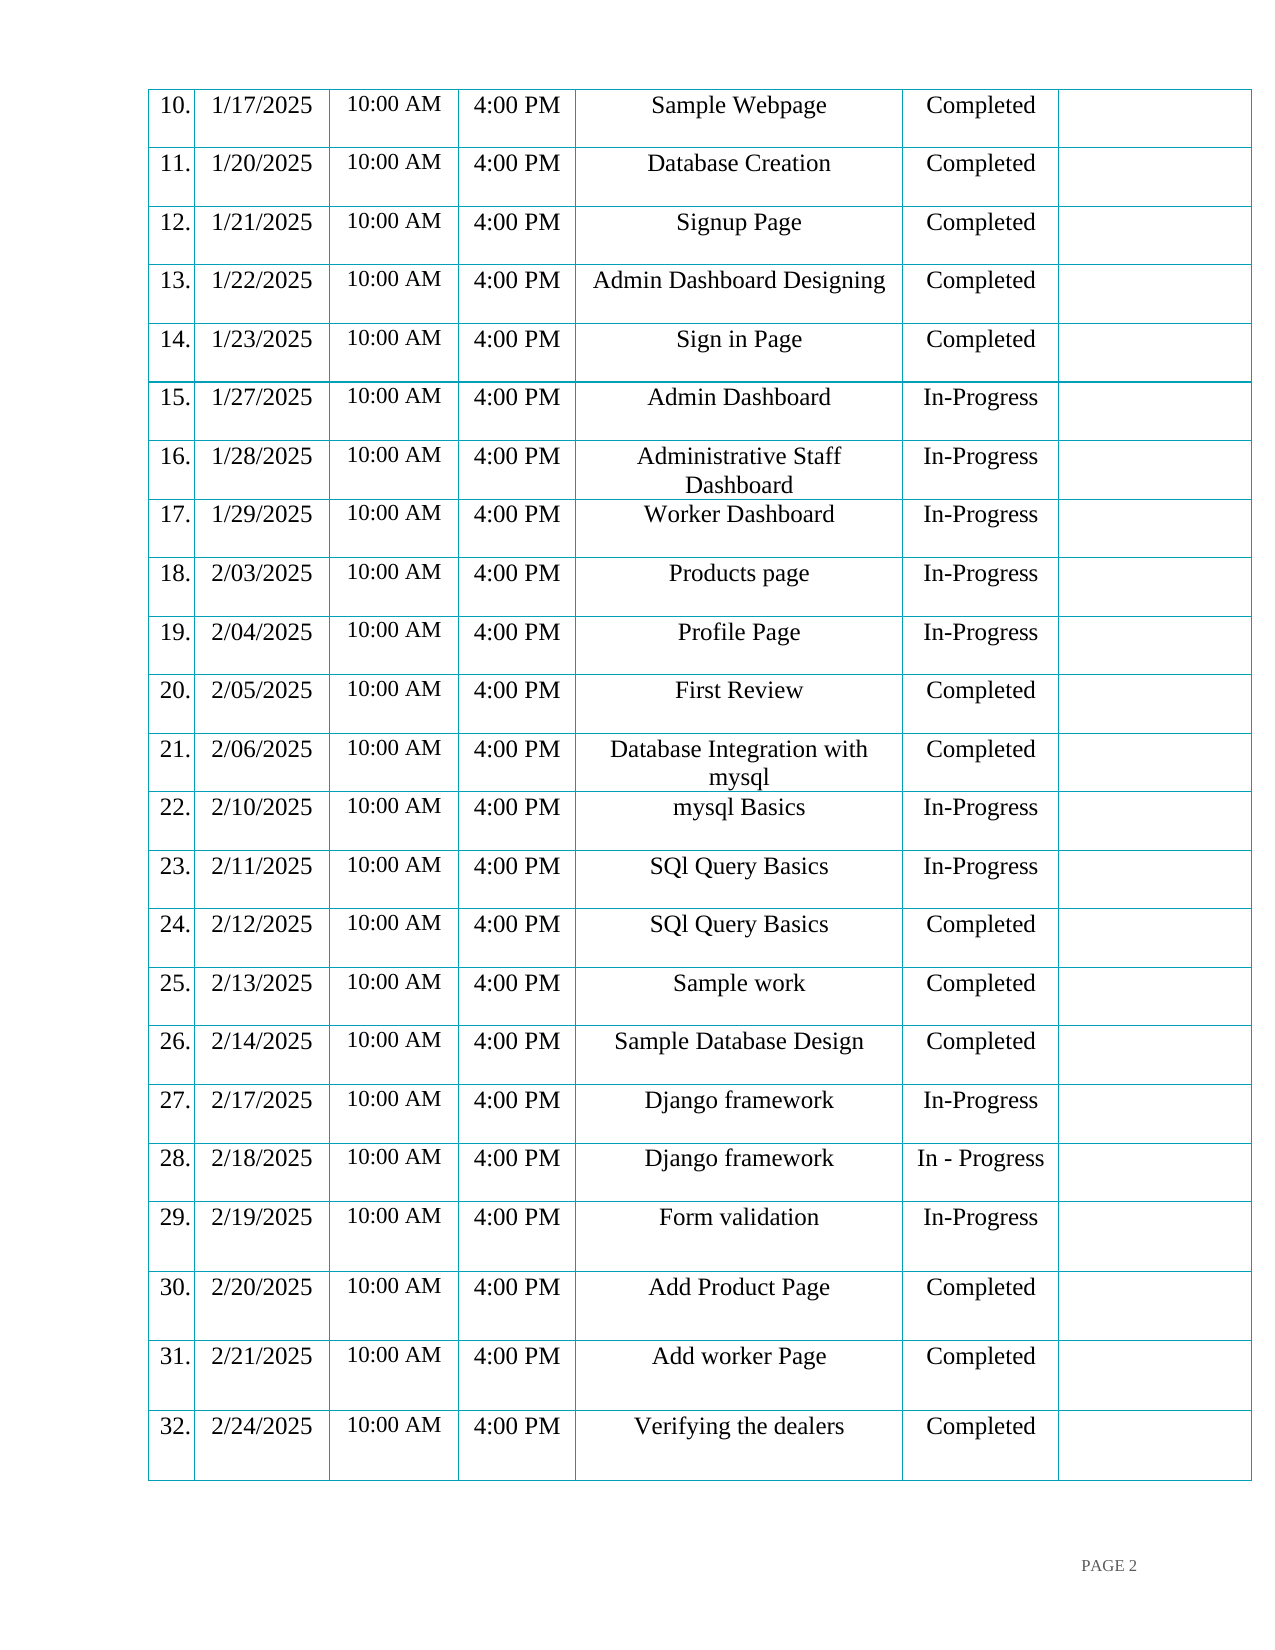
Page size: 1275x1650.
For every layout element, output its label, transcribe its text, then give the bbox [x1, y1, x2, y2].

table_cell [1059, 1272, 1251, 1340]
table_cell 10:00 AM [330, 90, 458, 147]
table_cell [149, 324, 194, 381]
table_cell 10:00 AM [330, 909, 458, 967]
table_cell 10:00 AM [330, 148, 458, 206]
table_cell [149, 909, 194, 967]
table_cell [1059, 1144, 1251, 1201]
table_cell 2/18/2025 [195, 1144, 329, 1201]
table_cell [149, 90, 194, 147]
table_cell Completed [903, 734, 1058, 791]
table_cell In-Progress [903, 441, 1058, 498]
table_cell Add worker Page [576, 1341, 902, 1410]
table_cell Add Product Page [576, 1272, 902, 1340]
table_cell 10:00 AM [330, 441, 458, 498]
table_cell 10:00 AM [330, 1411, 458, 1480]
table_cell 10:00 AM [330, 265, 458, 323]
table_cell mysql Basics [576, 792, 902, 850]
table_cell 1/22/2025 [195, 265, 329, 323]
table_cell 2/24/2025 [195, 1411, 329, 1480]
table_cell Database Integration with mysql [576, 734, 902, 791]
table_cell 4:00 PM [459, 558, 575, 616]
table_cell 4:00 PM [459, 792, 575, 850]
table_cell [1059, 383, 1251, 440]
table_cell 4:00 PM [459, 851, 575, 908]
table_cell [1059, 1026, 1251, 1084]
table_cell 4:00 PM [459, 1411, 575, 1480]
table_cell Database Creation [576, 148, 902, 206]
table_cell Verifying the dealers [576, 1411, 902, 1480]
table_cell Form validation [576, 1202, 902, 1271]
table_cell 2/19/2025 [195, 1202, 329, 1271]
table_cell 4:00 PM [459, 324, 575, 381]
table_cell [149, 1144, 194, 1201]
table_cell In-Progress [903, 1202, 1058, 1271]
table_cell 1/29/2025 [195, 500, 329, 557]
table_cell 10:00 AM [330, 617, 458, 674]
table_cell [1059, 909, 1251, 967]
table_cell 10:00 AM [330, 324, 458, 381]
table_cell 10:00 AM [330, 558, 458, 616]
table_cell [149, 734, 194, 791]
table_cell 2/04/2025 [195, 617, 329, 674]
table_cell 4:00 PM [459, 148, 575, 206]
table_cell [1059, 500, 1251, 557]
table_cell 10:00 AM [330, 792, 458, 850]
table_cell Administrative Staff Dashboard [576, 441, 902, 498]
table_cell 1/23/2025 [195, 324, 329, 381]
table_cell 4:00 PM [459, 441, 575, 498]
table_cell Completed [903, 1341, 1058, 1410]
table_cell In-Progress [903, 851, 1058, 908]
table_cell 4:00 PM [459, 1144, 575, 1201]
table_cell Sample work [576, 968, 902, 1025]
table_cell Django framework [576, 1144, 902, 1201]
table_cell 10:00 AM [330, 1085, 458, 1142]
table_cell 10:00 AM [330, 851, 458, 908]
table_cell Sample Database Design [576, 1026, 902, 1084]
table_cell 4:00 PM [459, 675, 575, 733]
table_cell In-Progress [903, 383, 1058, 440]
table_cell [149, 500, 194, 557]
table_cell Admin Dashboard [576, 383, 902, 440]
table_cell [1059, 1202, 1251, 1271]
table_cell 1/17/2025 [195, 90, 329, 147]
table_cell [1059, 675, 1251, 733]
table_cell 1/20/2025 [195, 148, 329, 206]
table_cell [1059, 792, 1251, 850]
table_cell [1059, 265, 1251, 323]
table_cell [149, 441, 194, 498]
table_cell [149, 1202, 194, 1271]
table_cell Completed [903, 1272, 1058, 1340]
table_cell [1059, 441, 1251, 498]
table_cell 4:00 PM [459, 500, 575, 557]
table_cell [1059, 207, 1251, 264]
table_cell 4:00 PM [459, 1202, 575, 1271]
table_cell [149, 1411, 194, 1480]
table_cell 2/10/2025 [195, 792, 329, 850]
table_cell 2/06/2025 [195, 734, 329, 791]
table_cell [149, 1085, 194, 1142]
table_cell Django framework [576, 1085, 902, 1142]
table_cell [1059, 148, 1251, 206]
table_cell 4:00 PM [459, 1085, 575, 1142]
table_cell 1/27/2025 [195, 383, 329, 440]
table_cell Completed [903, 1411, 1058, 1480]
table_cell 4:00 PM [459, 1341, 575, 1410]
table_cell 1/28/2025 [195, 441, 329, 498]
table_cell In-Progress [903, 792, 1058, 850]
table_cell [149, 383, 194, 440]
table_cell In-Progress [903, 500, 1058, 557]
table_cell [1059, 324, 1251, 381]
table_cell 4:00 PM [459, 90, 575, 147]
table_cell [149, 148, 194, 206]
table_cell Admin Dashboard Designing [576, 265, 902, 323]
table_cell SQl Query Basics [576, 851, 902, 908]
table_cell 10:00 AM [330, 1026, 458, 1084]
table_cell [149, 851, 194, 908]
table_cell Completed [903, 90, 1058, 147]
table_cell [149, 1272, 194, 1340]
table_cell 10:00 AM [330, 1272, 458, 1340]
table_cell 2/21/2025 [195, 1341, 329, 1410]
table_cell 2/03/2025 [195, 558, 329, 616]
table_cell 4:00 PM [459, 734, 575, 791]
table_cell [1059, 90, 1251, 147]
table_cell SQl Query Basics [576, 909, 902, 967]
table_cell [1059, 1085, 1251, 1142]
table_cell In-Progress [903, 558, 1058, 616]
table_cell [149, 1341, 194, 1410]
table_cell 4:00 PM [459, 1026, 575, 1084]
table_cell 2/20/2025 [195, 1272, 329, 1340]
table_cell 10:00 AM [330, 675, 458, 733]
table_cell Profile Page [576, 617, 902, 674]
table_cell 10:00 AM [330, 1341, 458, 1410]
table_cell 1/21/2025 [195, 207, 329, 264]
table_cell Completed [903, 324, 1058, 381]
table_cell [149, 617, 194, 674]
table_cell 4:00 PM [459, 617, 575, 674]
table_cell [149, 792, 194, 850]
table_cell 2/05/2025 [195, 675, 329, 733]
table_cell Completed [903, 675, 1058, 733]
table_cell Sample Webpage [576, 90, 902, 147]
table_cell Completed [903, 1026, 1058, 1084]
table_cell First Review [576, 675, 902, 733]
table_cell 10:00 AM [330, 383, 458, 440]
table_cell Signup Page [576, 207, 902, 264]
table_cell 2/11/2025 [195, 851, 329, 908]
table_cell [149, 265, 194, 323]
table_cell 4:00 PM [459, 383, 575, 440]
table_cell Completed [903, 909, 1058, 967]
table_cell [149, 558, 194, 616]
table_cell 2/13/2025 [195, 968, 329, 1025]
table_cell [1059, 734, 1251, 791]
table_cell 10:00 AM [330, 1202, 458, 1271]
table_cell 10:00 AM [330, 207, 458, 264]
table_cell Products page [576, 558, 902, 616]
table_cell [1059, 1341, 1251, 1410]
table_cell [149, 968, 194, 1025]
table_cell [1059, 851, 1251, 908]
table_cell [1059, 1411, 1251, 1480]
table_cell Completed [903, 968, 1058, 1025]
table_cell 4:00 PM [459, 968, 575, 1025]
table_cell Sign in Page [576, 324, 902, 381]
table_cell [149, 675, 194, 733]
table_cell 2/14/2025 [195, 1026, 329, 1084]
table_cell 4:00 PM [459, 207, 575, 264]
table_cell Completed [903, 148, 1058, 206]
table_cell 10:00 AM [330, 968, 458, 1025]
table_cell 10:00 AM [330, 500, 458, 557]
table_cell In-Progress [903, 1085, 1058, 1142]
table_cell Worker Dashboard [576, 500, 902, 557]
table_cell 2/12/2025 [195, 909, 329, 967]
table_cell In - Progress [903, 1144, 1058, 1201]
table_cell 4:00 PM [459, 1272, 575, 1340]
table_cell 10:00 AM [330, 734, 458, 791]
table_cell 4:00 PM [459, 265, 575, 323]
table_cell 4:00 PM [459, 909, 575, 967]
table_cell Completed [903, 207, 1058, 264]
table_cell [1059, 968, 1251, 1025]
table_cell In-Progress [903, 617, 1058, 674]
table_cell Completed [903, 265, 1058, 323]
table_cell [1059, 617, 1251, 674]
table_cell [1059, 558, 1251, 616]
table_cell [149, 207, 194, 264]
table_cell 2/17/2025 [195, 1085, 329, 1142]
table_cell 10:00 AM [330, 1144, 458, 1201]
table_cell [149, 1026, 194, 1084]
